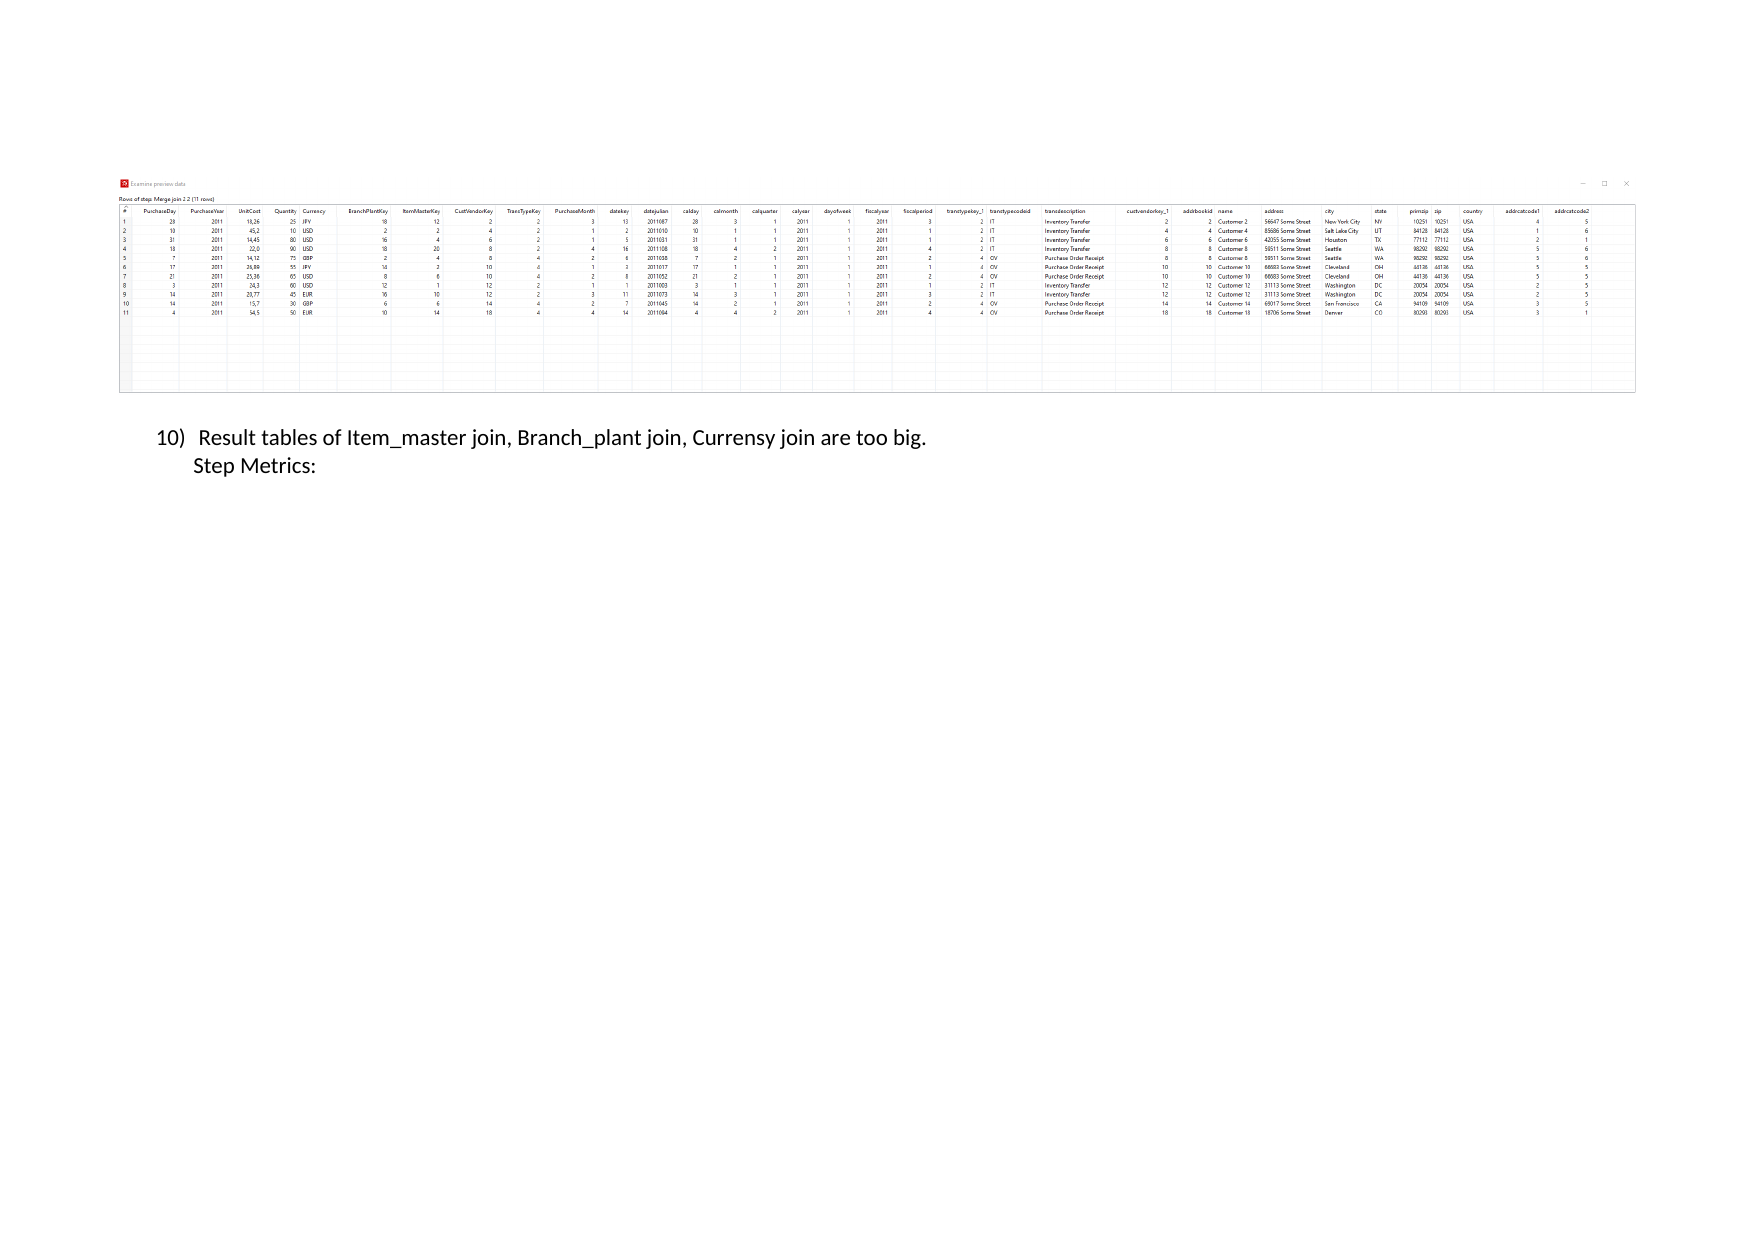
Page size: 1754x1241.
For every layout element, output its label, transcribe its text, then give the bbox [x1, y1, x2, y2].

list Result tables of Item_master join, Branch_plant join, Currensy join are too big. [156, 423, 1636, 451]
picture [118, 177, 1636, 395]
list Step Metrics: [193, 451, 1636, 479]
